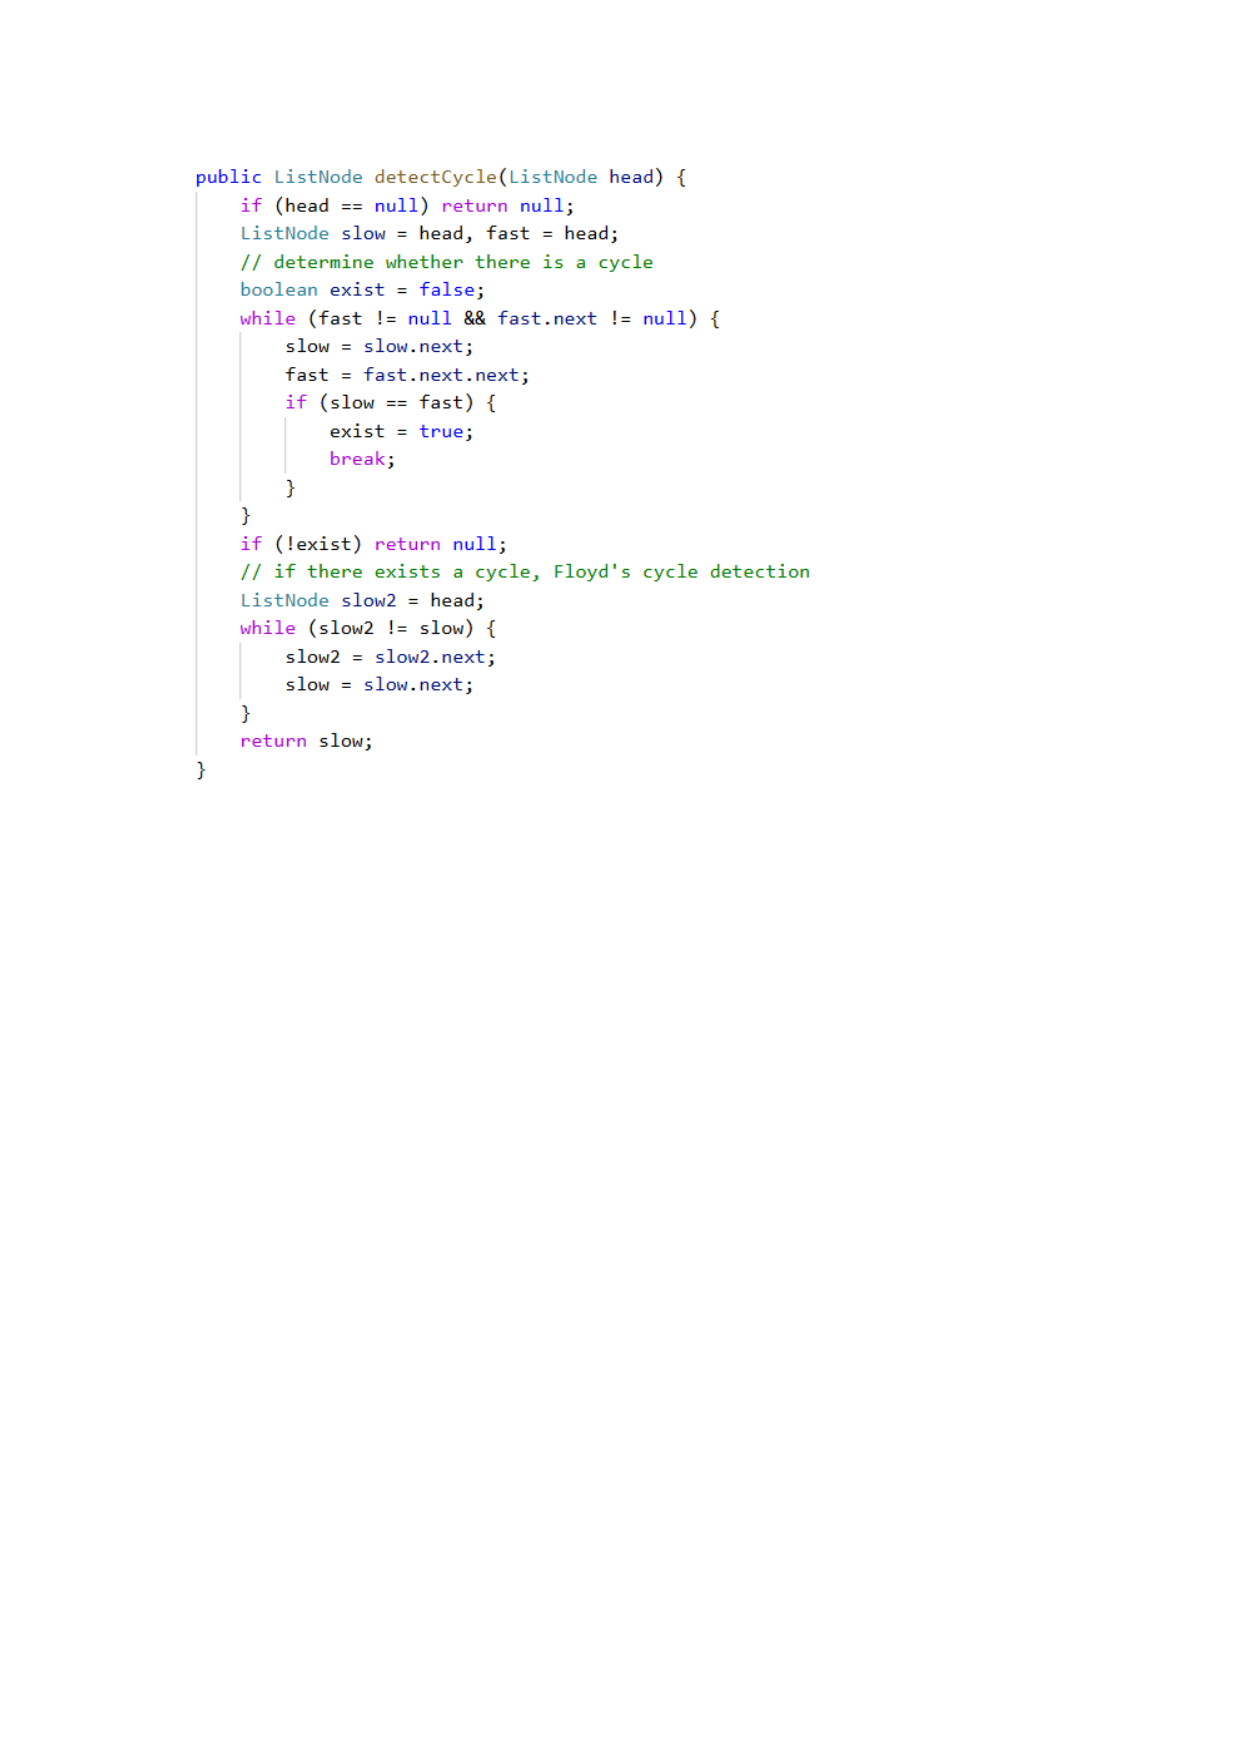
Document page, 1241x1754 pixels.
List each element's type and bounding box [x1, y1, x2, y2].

picture [187, 163, 829, 787]
